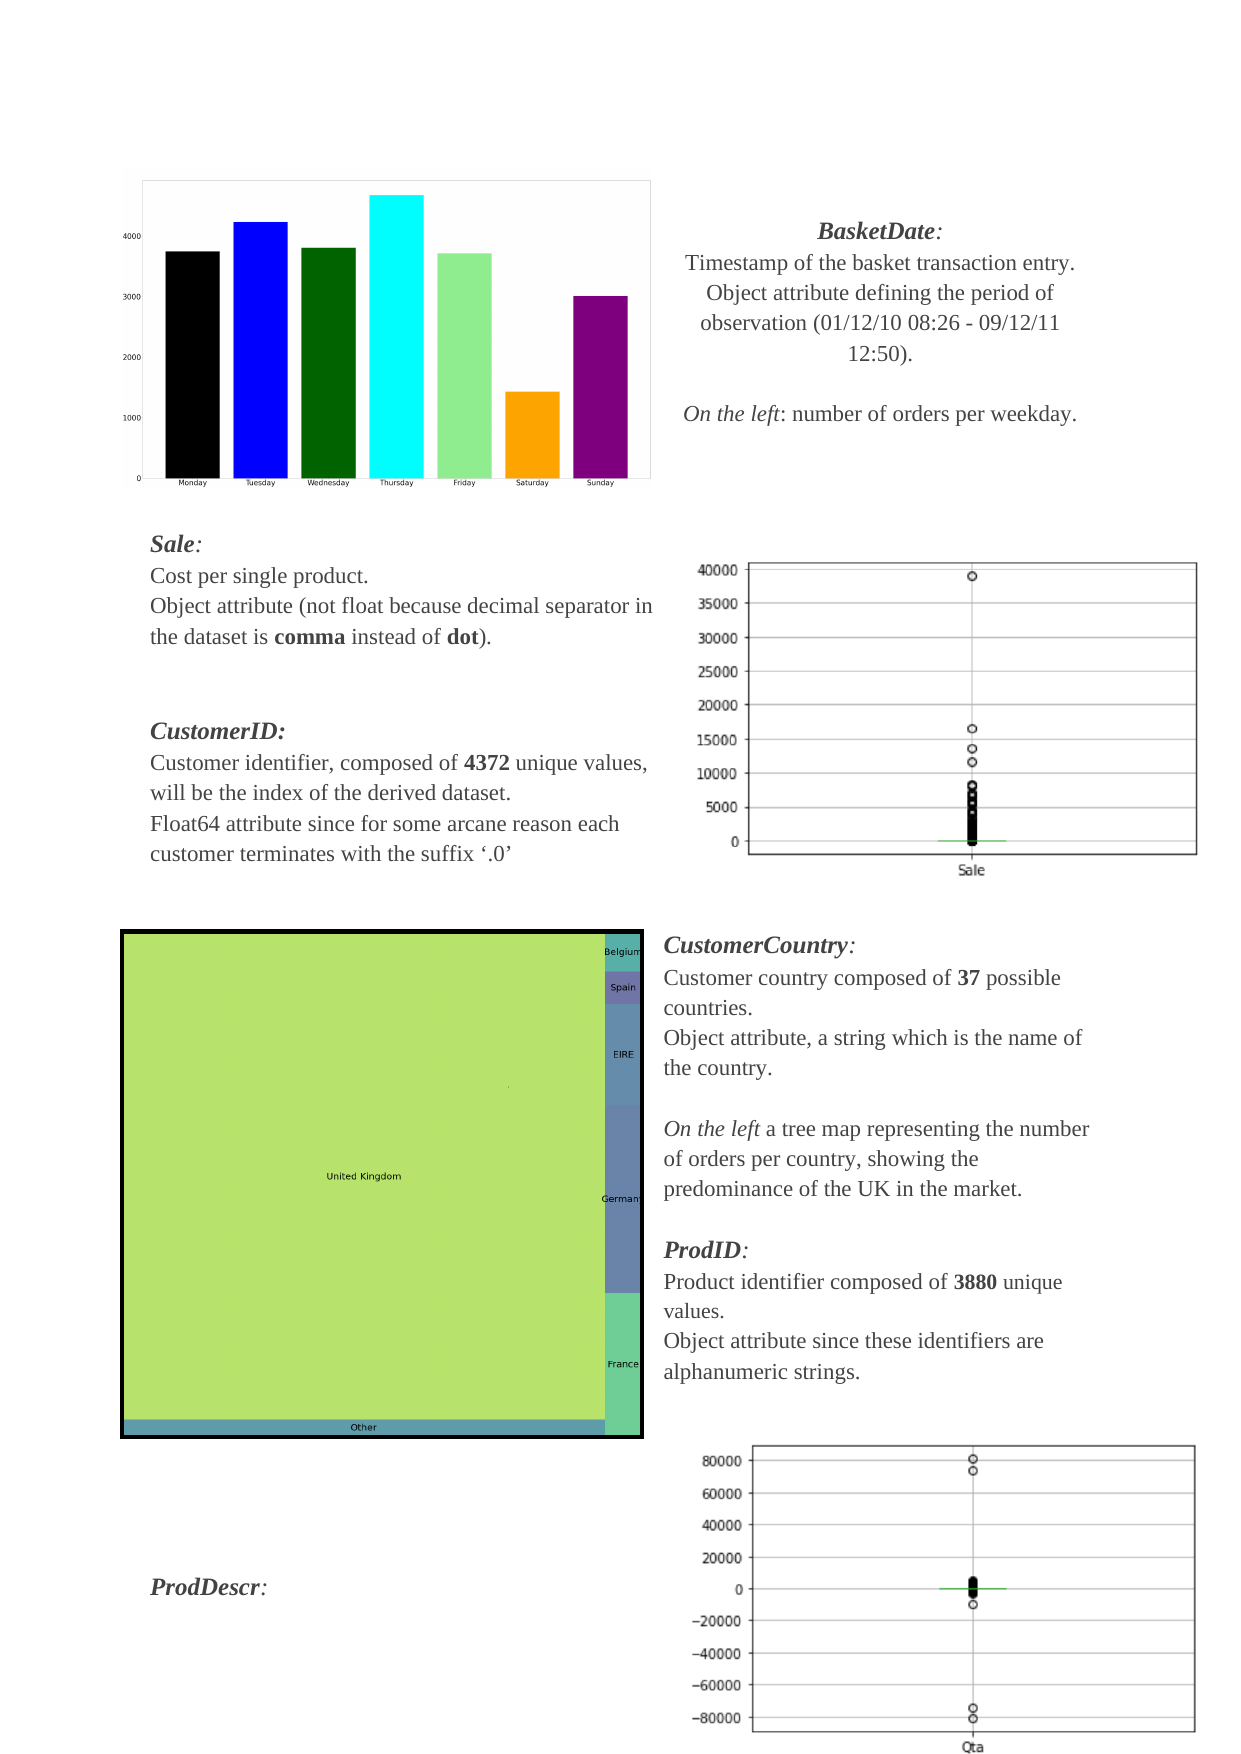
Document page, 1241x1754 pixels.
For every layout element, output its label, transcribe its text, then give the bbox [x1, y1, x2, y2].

text Object attribute defining the period of observation (01/12/10 08:26 - 09/12/11 12:50). [652, 279, 1090, 366]
picture [122, 168, 652, 488]
text BasketDate: [652, 216, 1090, 245]
text Product identifier composed of 3880 unique values. [644, 1268, 1090, 1324]
text Timestamp of the basket transaction entry. [652, 249, 1090, 275]
text Float64 attribute since for some arcane reason each customer terminates with the suffix ‘.0’ [150, 810, 695, 866]
text On the left a tree map representing the number of orders per country, showing the predominance of the UK in the market. [644, 1114, 1090, 1201]
text Sale: [150, 529, 1090, 558]
text Customer country composed of 37 possible countries. [644, 963, 1090, 1020]
text the dataset is comma instead of dot). [150, 623, 695, 649]
text Object attribute, a string which is the name of the country. [644, 1024, 1090, 1081]
text Customer identifier, composed of 4372 unique values, will be the index of the derived dataset. [150, 749, 695, 806]
text Object attribute since these identifiers are alphanumeric strings. [644, 1327, 1090, 1384]
text ProdDescr: [150, 1572, 692, 1601]
text Cost per single product. [150, 562, 695, 589]
picture [124, 934, 640, 1435]
text On the left: number of orders per weekday. [652, 400, 1090, 426]
text CustomerCountry: [644, 931, 1090, 959]
text Object attribute (not float because decimal separator in [150, 593, 695, 619]
picture [695, 557, 1201, 877]
text CustomerID: [150, 716, 695, 745]
picture [692, 1443, 1197, 1754]
text ProdID: [644, 1235, 1090, 1264]
